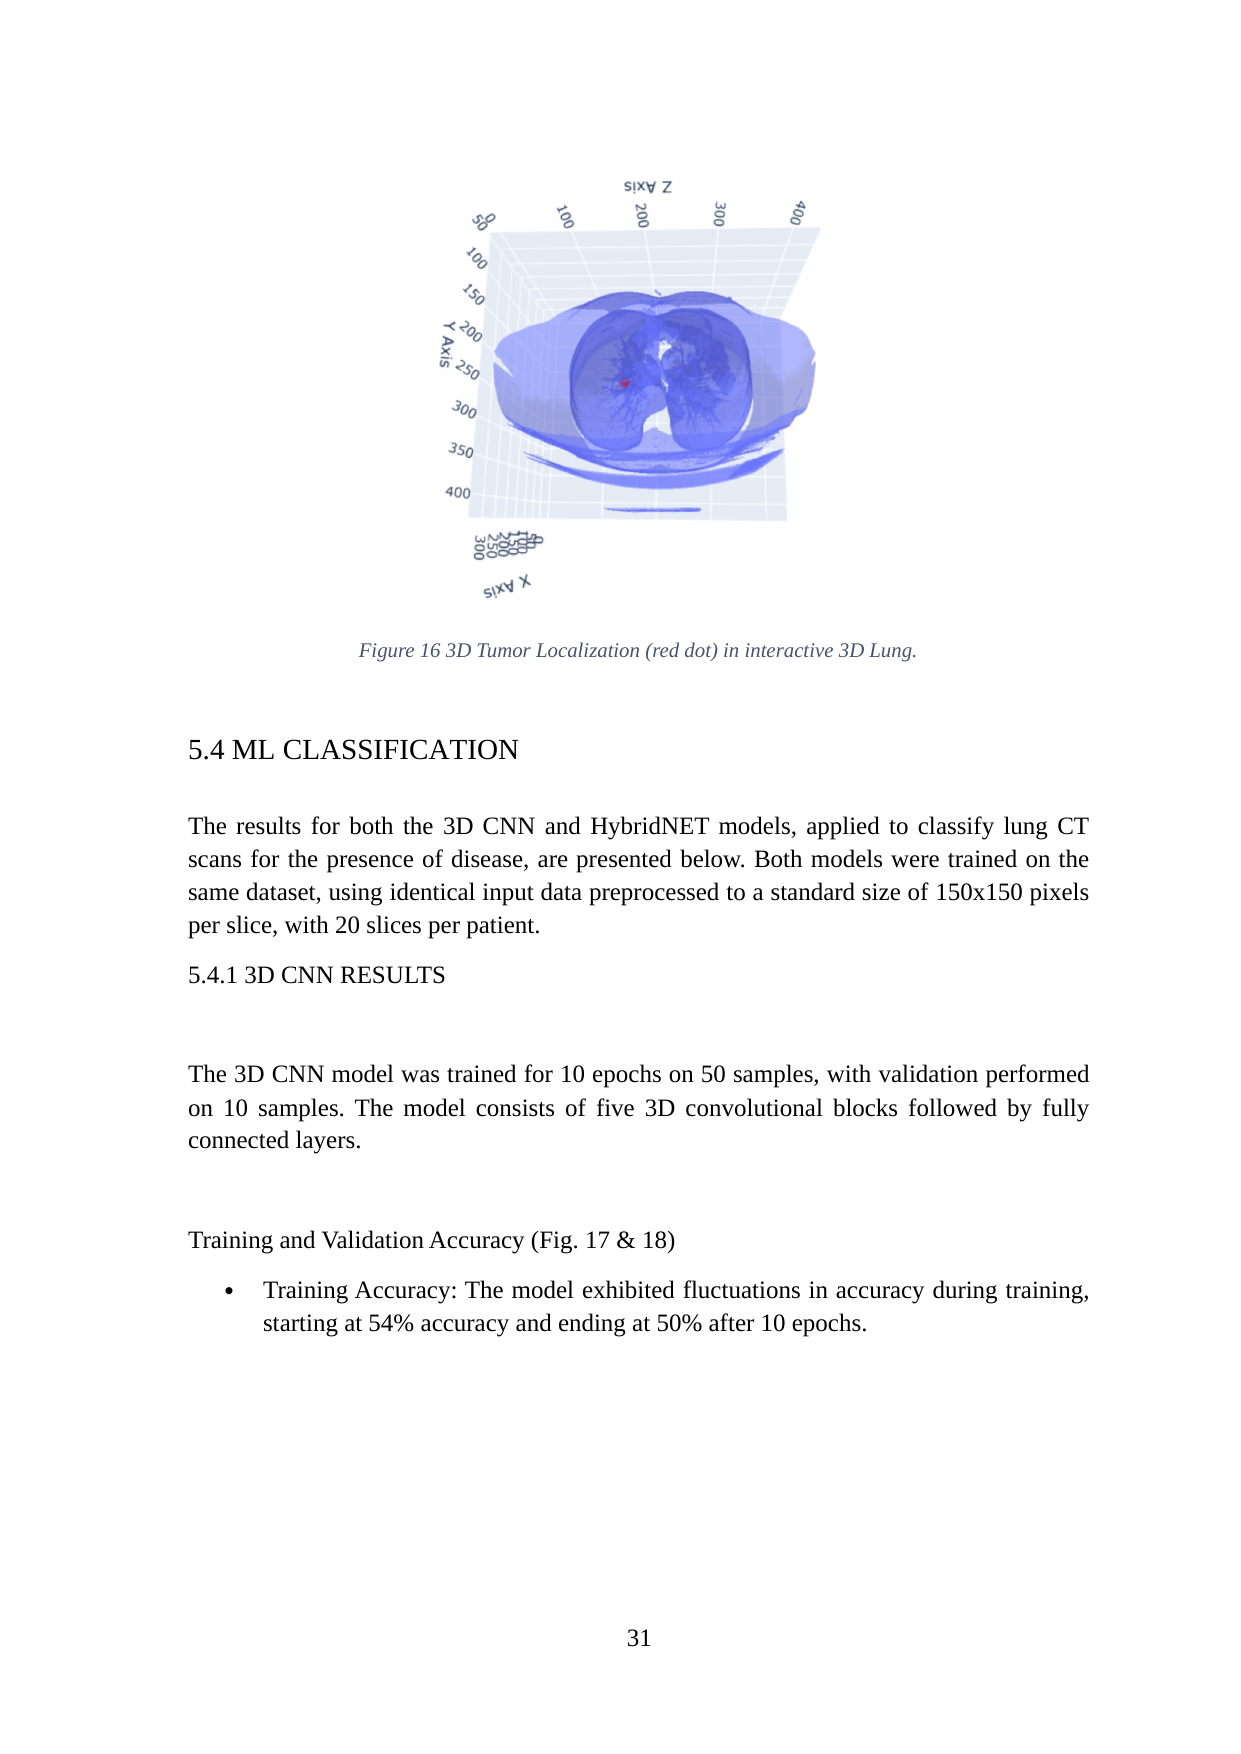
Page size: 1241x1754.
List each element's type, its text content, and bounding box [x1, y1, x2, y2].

text 5.4.1 3D CNN RESULTS [188, 960, 1090, 989]
text The 3D CNN model was trained for 10 epochs on 50 samples, with validation performed on 10 samples. The model consists of five 3D convolutional blocks followed by fully connected layers. [188, 1059, 1090, 1154]
picture [428, 152, 852, 617]
text Training and Validation Accuracy (Fig. 17 & 18) [188, 1225, 1090, 1254]
subtitle ML CLASSIFICATION [188, 732, 1090, 766]
text Figure 16 3D Tumor Localization (red dot) in interactive 3D Lung. [188, 638, 1090, 662]
list Training Accuracy: The model exhibited fluctuations in accuracy during training, starting at 54% accuracy and ending at 50% after 10 epochs. [225, 1275, 1090, 1336]
text The results for both the 3D CNN and HybridNET models, applied to classify lung CT scans for the presence of disease, are presented below. Both models were trained on the same dataset, using identical input data preprocessed to a standard size of 150x150 pixels per slice, with 20 slices per patient. [188, 778, 1090, 939]
